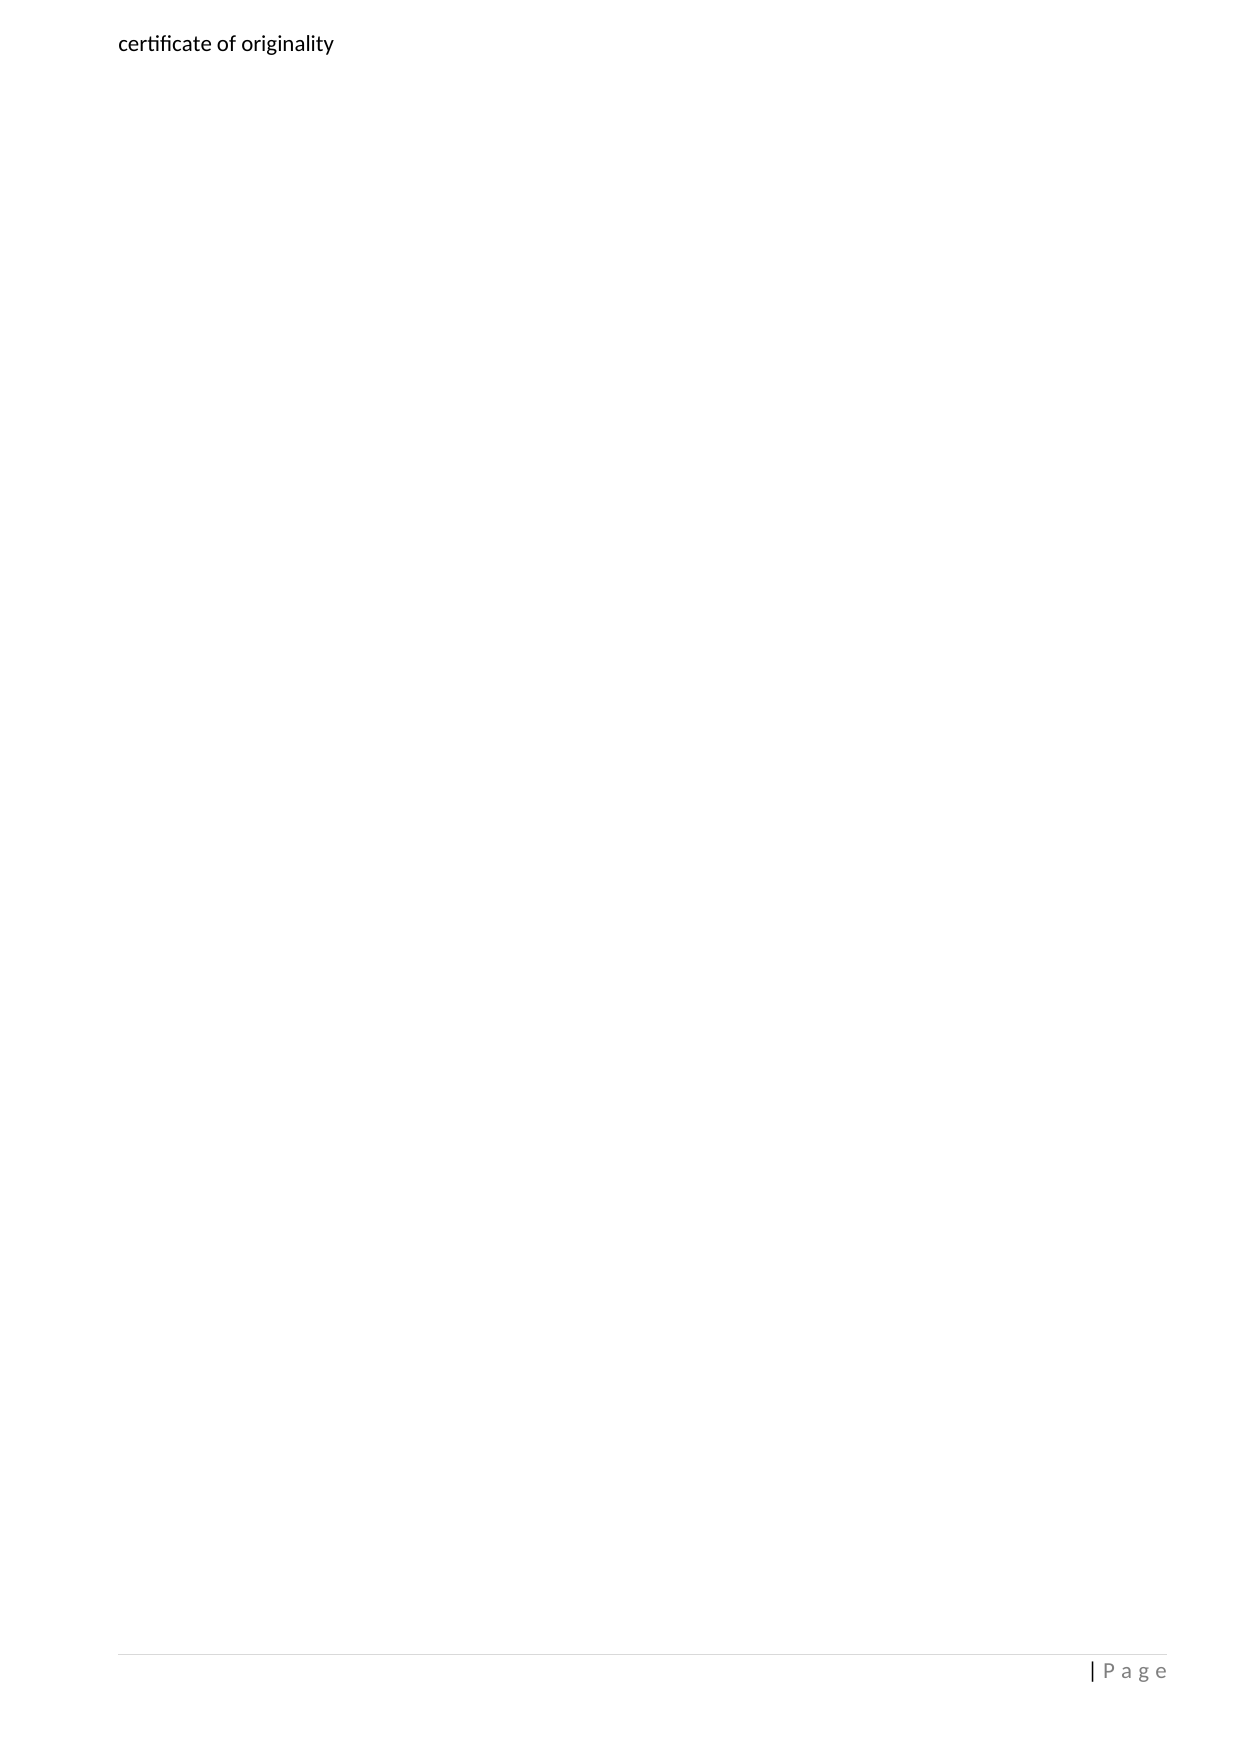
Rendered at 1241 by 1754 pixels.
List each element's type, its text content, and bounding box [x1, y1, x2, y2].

text certificate of originality [118, 29, 1167, 58]
